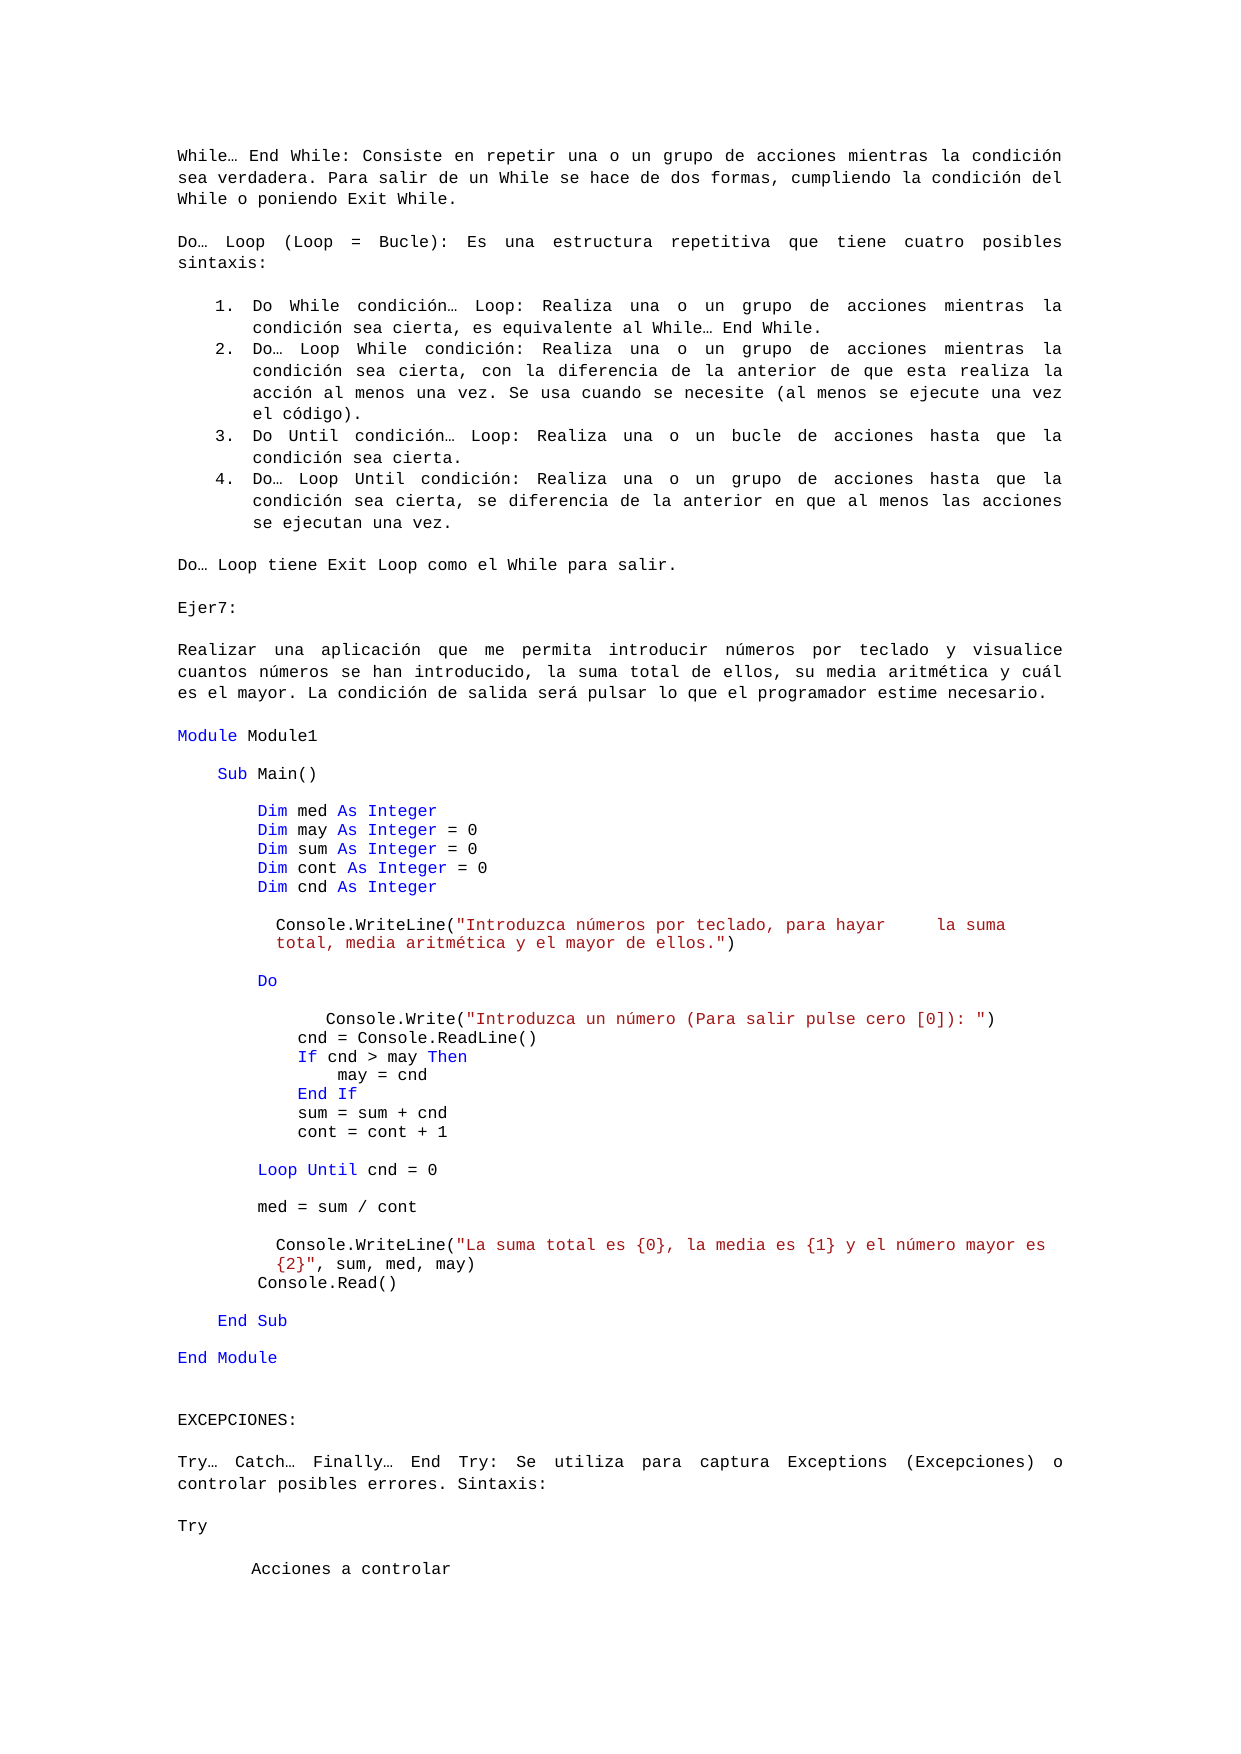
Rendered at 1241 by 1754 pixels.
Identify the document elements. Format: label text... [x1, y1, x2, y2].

list Do Until condición… Loop: Realiza una o un bucle de acciones hasta que la condición sea cierta. [215, 428, 1063, 468]
text Console.WriteLine("Introduzca números por teclado, para hayar la suma total, media aritmética y el mayor de ellos.") [276, 916, 1063, 954]
text While… End While: Consiste en repetir una o un grupo de acciones mientras la condición sea verdadera. Para salir de un While se hace de dos formas, cumpliendo la condición del While o poniendo Exit While. [177, 148, 1063, 210]
text Acciones a controlar [177, 1560, 1063, 1579]
text End Sub [177, 1312, 1063, 1331]
text Try [177, 1518, 1063, 1537]
text Console.Write("Introduzca un número (Para salir pulse cero [0]): ") [325, 1010, 1063, 1029]
text med = sum / cont [177, 1199, 1063, 1218]
text Do [177, 973, 1063, 992]
text Loop Until cnd = 0 [177, 1161, 1063, 1180]
text cont = cont + 1 [177, 1123, 1063, 1142]
list Do… Loop While condición: Realiza una o un grupo de acciones mientras la condición sea cierta, con la diferencia de la anterior de que esta realiza la acción al menos una vez. Se usa cuando se necesite (al menos se ejecute una vez el código). [215, 341, 1063, 425]
text End Module [177, 1350, 1063, 1369]
text Dim may As Integer = 0 [177, 822, 1063, 841]
text End If [177, 1086, 1063, 1105]
text Dim cnd As Integer [177, 878, 1063, 897]
text Realizar una aplicación que me permita introducir números por teclado y visualice cuantos números se han introducido, la suma total de ellos, su media aritmética y cuál es el mayor. La condición de salida será pulsar lo que el programador estime necesario. [177, 642, 1063, 704]
text Dim cont As Integer = 0 [177, 859, 1063, 878]
text Sub Main() [177, 765, 1063, 784]
text Module Module1 [177, 728, 1063, 746]
text Console.Read() [177, 1274, 1063, 1293]
list Do… Loop Until condición: Realiza una o un grupo de acciones hasta que la condición sea cierta, se diferencia de la anterior en que al menos las acciones se ejecutan una vez. [215, 471, 1063, 533]
text sum = sum + cnd [177, 1105, 1063, 1123]
text Dim med As Integer [177, 803, 1063, 822]
list Do While condición… Loop: Realiza una o un grupo de acciones mientras la condición sea cierta, es equivalente al While… End While. [215, 298, 1063, 338]
text Do… Loop tiene Exit Loop como el While para salir. [177, 557, 1063, 576]
text Ejer7: [177, 599, 1063, 618]
text Do… Loop (Loop = Bucle): Es una estructura repetitiva que tiene cuatro posibles sintaxis: [177, 233, 1063, 274]
text Console.WriteLine("La suma total es {0}, la media es {1} y el número mayor es {2}", sum, med, may) [276, 1237, 1063, 1274]
text If cnd > may Then [177, 1048, 1063, 1067]
text cnd = Console.ReadLine() [177, 1029, 1063, 1048]
text Try… Catch… Finally… End Try: Se utiliza para captura Exceptions (Excepciones) o controlar posibles errores. Sintaxis: [177, 1454, 1063, 1494]
text may = cnd [177, 1067, 1063, 1086]
text EXCEPCIONES: [177, 1411, 1063, 1430]
text Dim sum As Integer = 0 [177, 841, 1063, 859]
